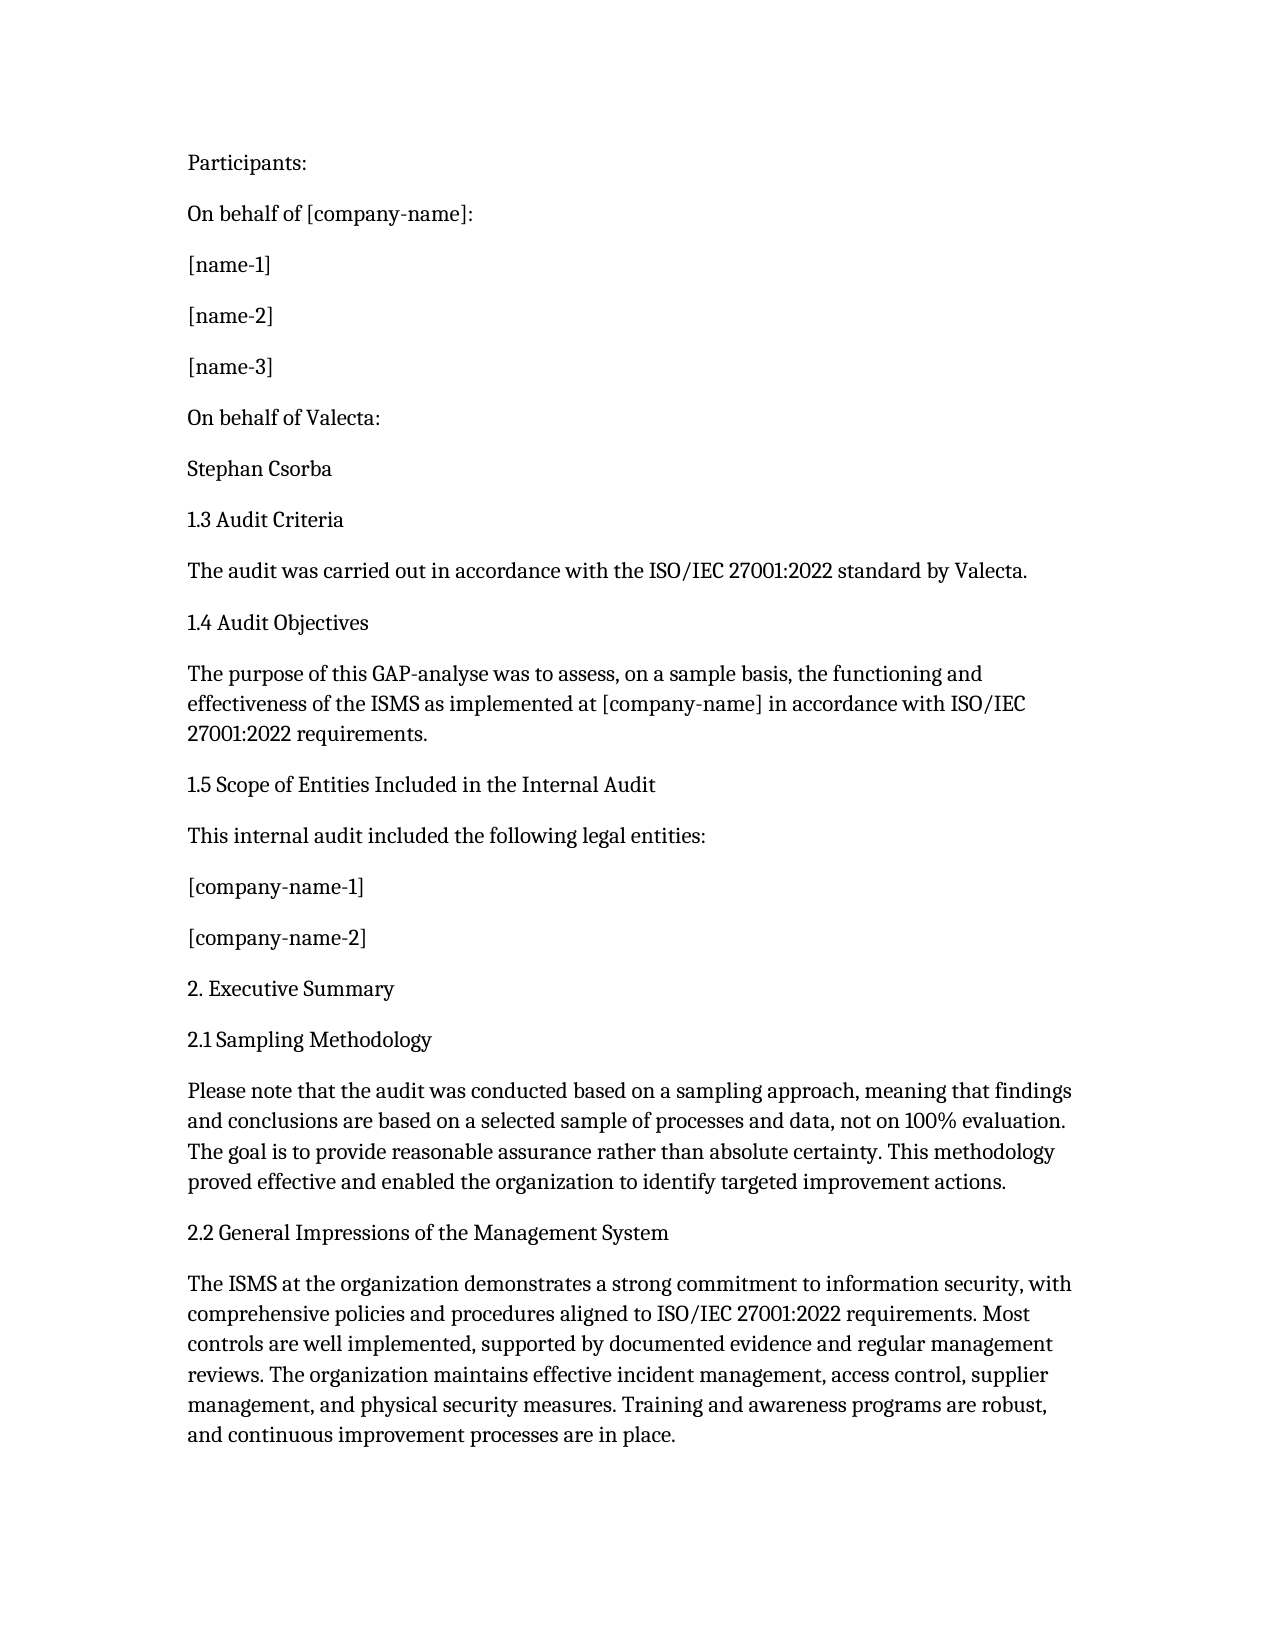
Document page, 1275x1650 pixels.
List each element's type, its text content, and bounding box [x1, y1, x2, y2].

text 1.5 Scope of Entities Included in the Internal Audit [187, 772, 1087, 798]
text 2. Executive Summary [187, 976, 1087, 1002]
text 2.2 General Impressions of the Management System [187, 1220, 1087, 1246]
text On behalf of [company-name]: [187, 201, 1087, 227]
text [company-name-2] [187, 925, 1087, 951]
text Stephan Csorba [187, 456, 1087, 483]
text 2.1 Sampling Methodology [187, 1027, 1087, 1053]
text [name-3] [187, 354, 1087, 381]
text [company-name-1] [187, 874, 1087, 900]
text On behalf of Valecta: [187, 405, 1087, 432]
text 1.3 Audit Criteria [187, 507, 1087, 534]
text Please note that the audit was conducted based on a sampling approach, meaning that findings and conclusions are based on a selected sample of processes and data, not on 100% evaluation. The goal is to provide reasonable assurance rather than absolute certainty. This methodology proved effective and enabled the organization to identify targeted improvement actions. [187, 1078, 1087, 1195]
text 1.4 Audit Objectives [187, 609, 1087, 636]
text [name-1] [187, 252, 1087, 278]
text The audit was carried out in accordance with the ISO/IEC 27001:2022 standard by Valecta. [187, 558, 1087, 585]
text The purpose of this GAP-analyse was to assess, on a sample basis, the functioning and effectiveness of the ISMS as implemented at [company-name] in accordance with ISO/IEC 27001:2022 requirements. [187, 660, 1087, 747]
text This internal audit included the following legal entities: [187, 823, 1087, 849]
text [name-2] [187, 303, 1087, 329]
text Participants: [187, 150, 1087, 176]
text The ISMS at the organization demonstrates a strong commitment to information security, with comprehensive policies and procedures aligned to ISO/IEC 27001:2022 requirements. Most controls are well implemented, supported by documented evidence and regular management reviews. The organization maintains effective incident management, access control, supplier management, and physical security measures. Training and awareness programs are robust, and continuous improvement processes are in place. [187, 1271, 1087, 1448]
